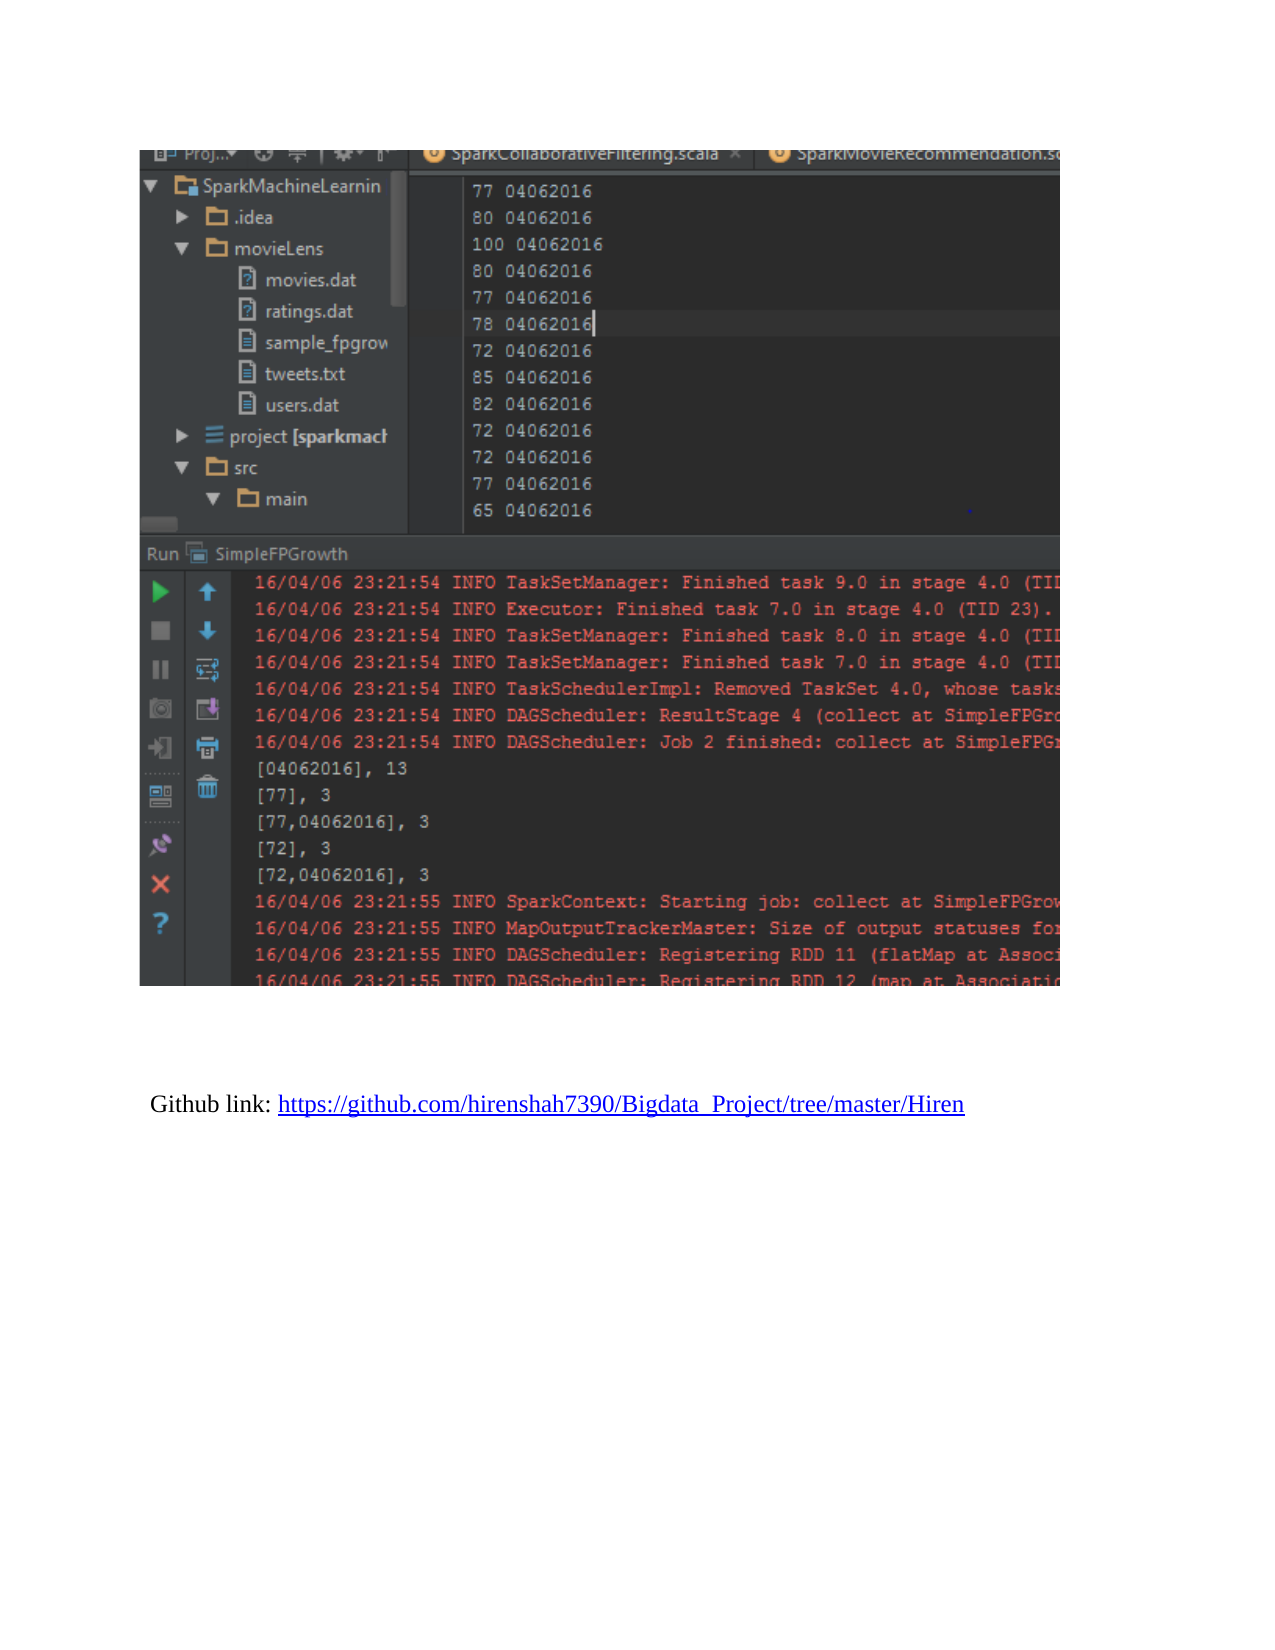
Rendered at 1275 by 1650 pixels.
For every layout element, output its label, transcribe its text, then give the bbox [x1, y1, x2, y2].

text Github link: https://github.com/hirenshah7390/Bigdata_Project/tree/master/Hiren [150, 1089, 1096, 1118]
picture [139, 150, 1060, 986]
